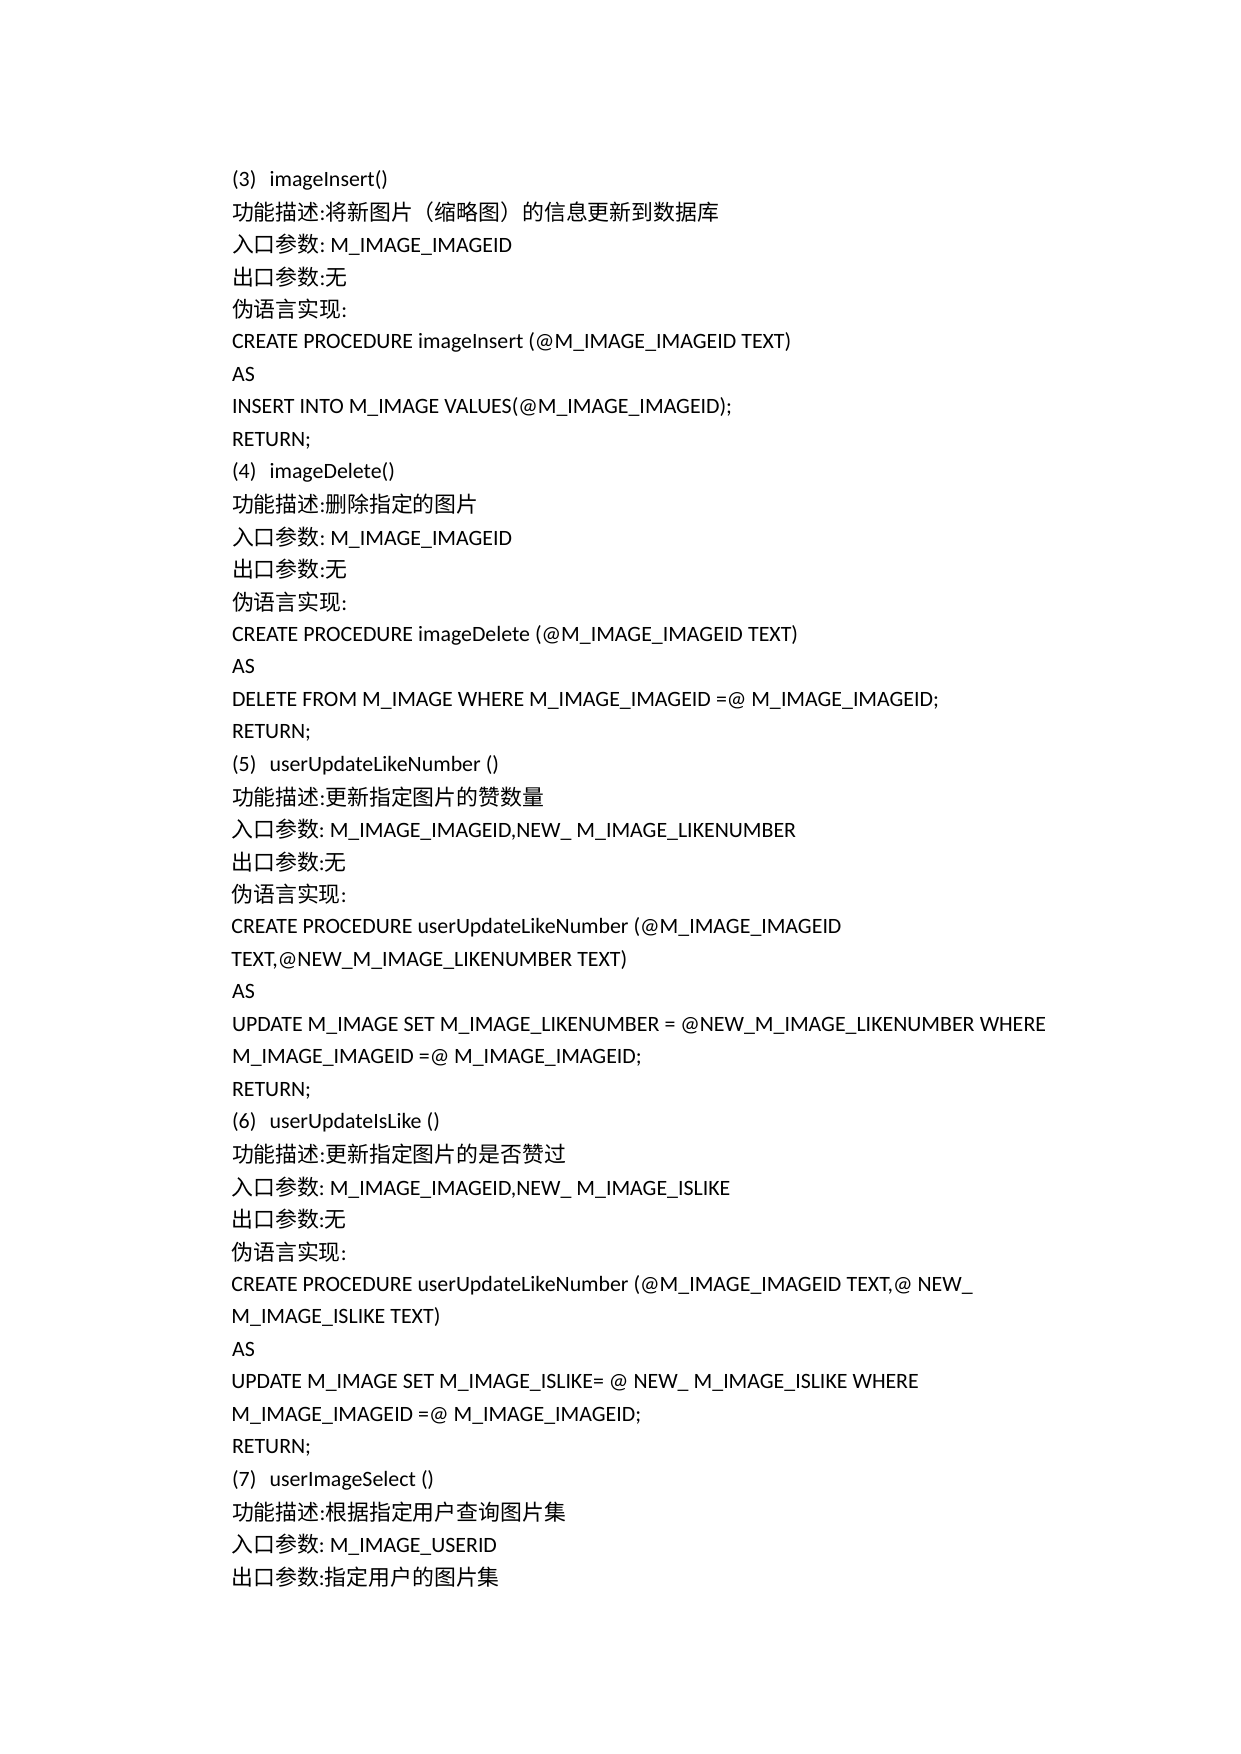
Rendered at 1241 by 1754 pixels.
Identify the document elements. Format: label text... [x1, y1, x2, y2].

text 入口参数: M_IMAGE_IMAGEID [232, 519, 1053, 552]
text RETURN; [232, 714, 1053, 747]
text AS [232, 1332, 1053, 1364]
text 伪语言实现: [187, 877, 1053, 909]
text CREATE PROCEDURE userUpdateLikeNumber (@M_IMAGE_IMAGEID TEXT,@ NEW_ M_IMAGE_ISLIKE TEXT) [231, 1267, 1053, 1332]
list userImageSelect () [232, 1462, 1053, 1494]
text CREATE PROCEDURE imageInsert (@M_IMAGE_IMAGEID TEXT) [232, 324, 1053, 357]
text 功能描述:根据指定用户查询图片集 [232, 1494, 1053, 1527]
text 出口参数:无 [187, 844, 1053, 877]
text 入口参数: M_IMAGE_IMAGEID,NEW_ M_IMAGE_ISLIKE [187, 1169, 1053, 1202]
text 功能描述:更新指定图片的赞数量 [232, 779, 1053, 812]
text 入口参数: M_IMAGE_IMAGEID,NEW_ M_IMAGE_LIKENUMBER [187, 812, 1053, 844]
text CREATE PROCEDURE imageDelete (@M_IMAGE_IMAGEID TEXT) [232, 617, 1053, 649]
text RETURN; [232, 422, 1053, 454]
text UPDATE M_IMAGE SET M_IMAGE_ISLIKE= @ NEW_ M_IMAGE_ISLIKE WHERE M_IMAGE_IMAGEID =@ M_IMAGE_IMAGEID; [231, 1364, 1053, 1429]
list imageInsert() [232, 162, 1053, 194]
text INSERT INTO M_IMAGE VALUES(@M_IMAGE_IMAGEID); [232, 389, 1053, 422]
text 功能描述:更新指定图片的是否赞过 [232, 1137, 1053, 1169]
text DELETE FROM M_IMAGE WHERE M_IMAGE_IMAGEID =@ M_IMAGE_IMAGEID; [232, 682, 1053, 714]
text CREATE PROCEDURE userUpdateLikeNumber (@M_IMAGE_IMAGEID TEXT,@NEW_M_IMAGE_LIKENUMBER TEXT) [231, 909, 1053, 974]
text AS [232, 357, 1053, 389]
text RETURN; [232, 1072, 1053, 1104]
text RETURN; [232, 1429, 1053, 1462]
text 伪语言实现: [187, 1234, 1053, 1267]
text 伪语言实现: [232, 584, 1053, 617]
text 出口参数:无 [232, 259, 1053, 292]
text 出口参数:无 [187, 1202, 1053, 1234]
text 出口参数:指定用户的图片集 [187, 1559, 1053, 1592]
text 伪语言实现: [232, 292, 1053, 324]
text UPDATE M_IMAGE SET M_IMAGE_LIKENUMBER = @NEW_M_IMAGE_LIKENUMBER WHERE M_IMAGE_IMAGEID =@ M_IMAGE_IMAGEID; [232, 1007, 1053, 1072]
text 入口参数: M_IMAGE_USERID [187, 1527, 1053, 1559]
list userUpdateLikeNumber () [232, 747, 1053, 779]
text 入口参数: M_IMAGE_IMAGEID [232, 227, 1053, 259]
text AS [232, 974, 1053, 1007]
text 出口参数:无 [232, 552, 1053, 584]
list imageDelete() [232, 454, 1053, 487]
text 功能描述:删除指定的图片 [232, 487, 1053, 519]
text AS [232, 649, 1053, 682]
text 功能描述:将新图片（缩略图）的信息更新到数据库 [232, 194, 1053, 227]
list userUpdateIsLike () [232, 1104, 1053, 1137]
